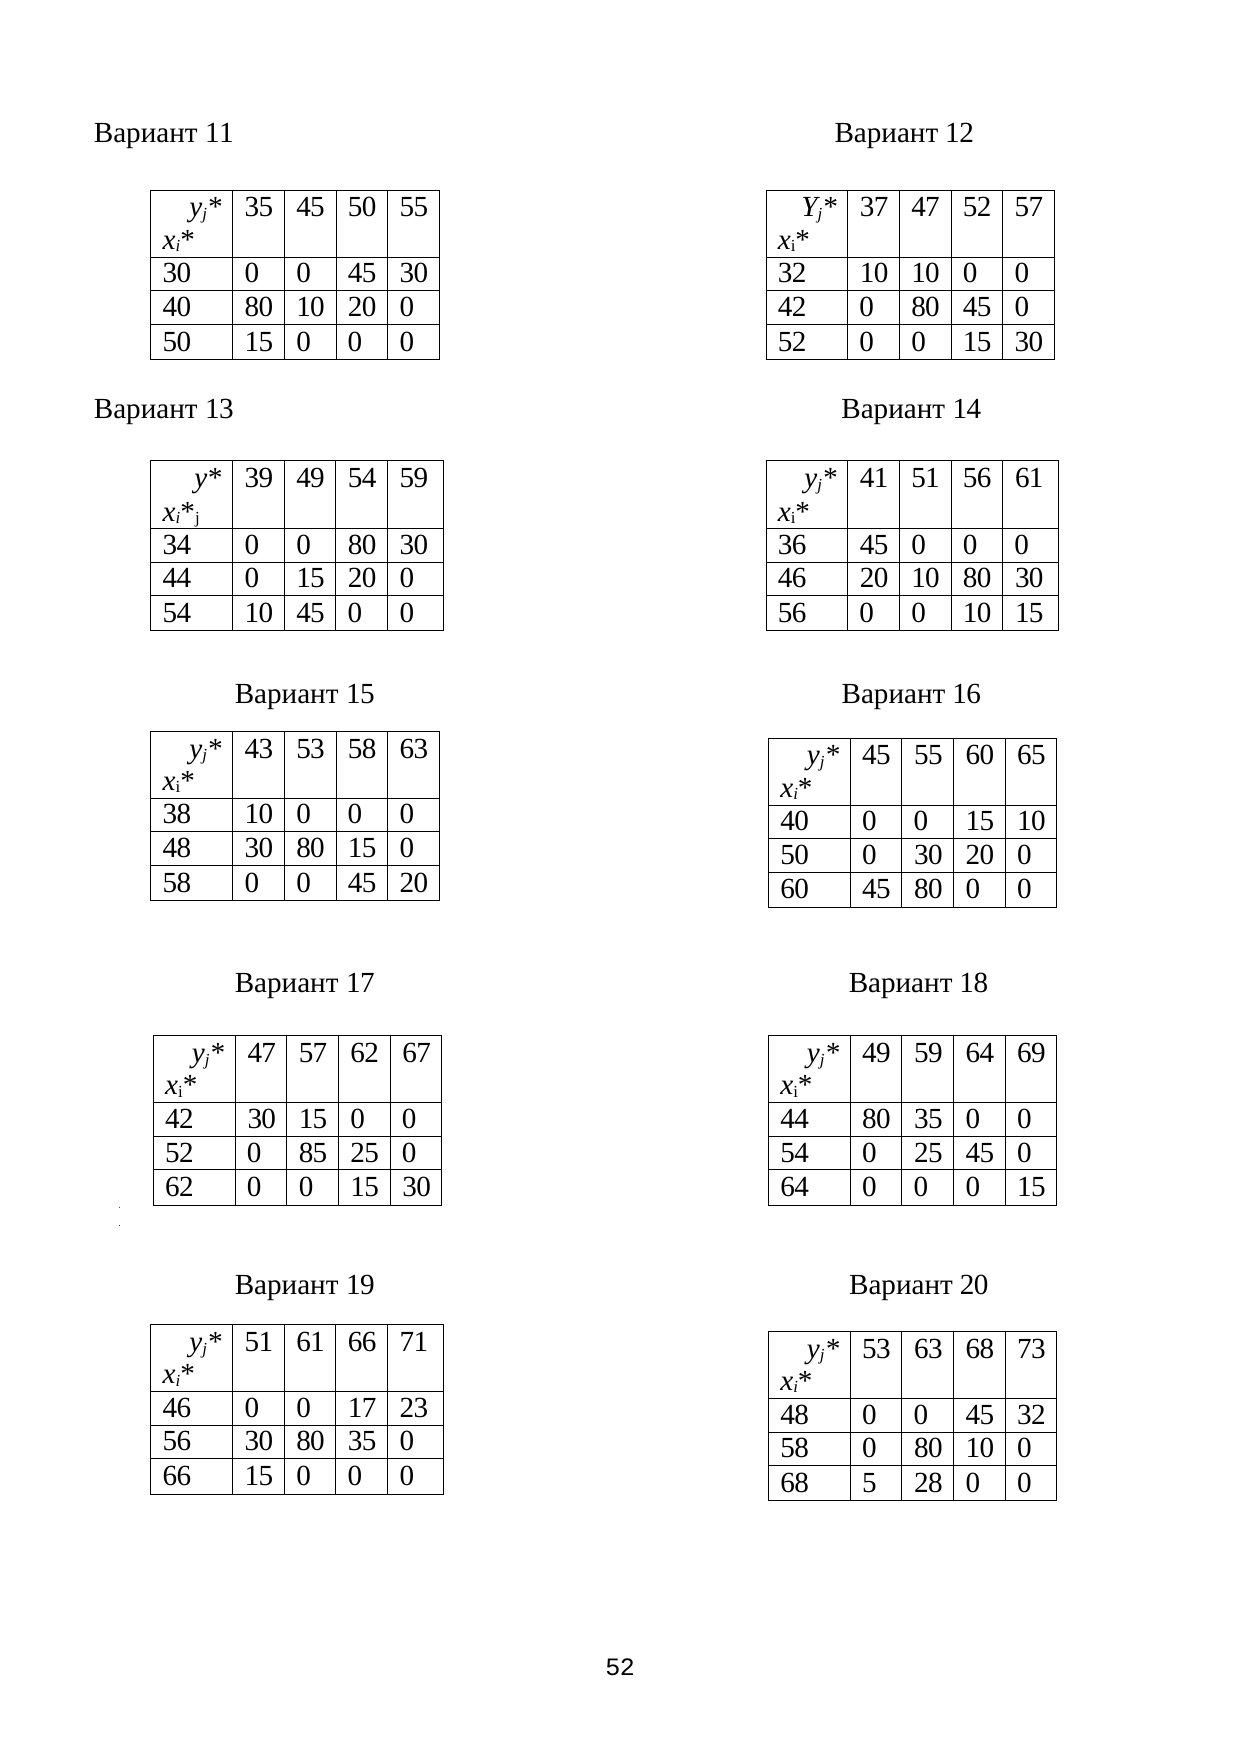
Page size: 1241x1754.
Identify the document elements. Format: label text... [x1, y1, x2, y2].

text Вариант 15 Вариант 16 [234, 676, 1159, 710]
text Вариант 13 Вариант 14 [94, 214, 1159, 425]
text Вариант 11 Вариант 12 [94, 115, 1159, 149]
text Вариант 19 Вариант 20 [234, 1267, 1159, 1300]
text Вариант 17 Вариант 18 [234, 965, 1159, 998]
